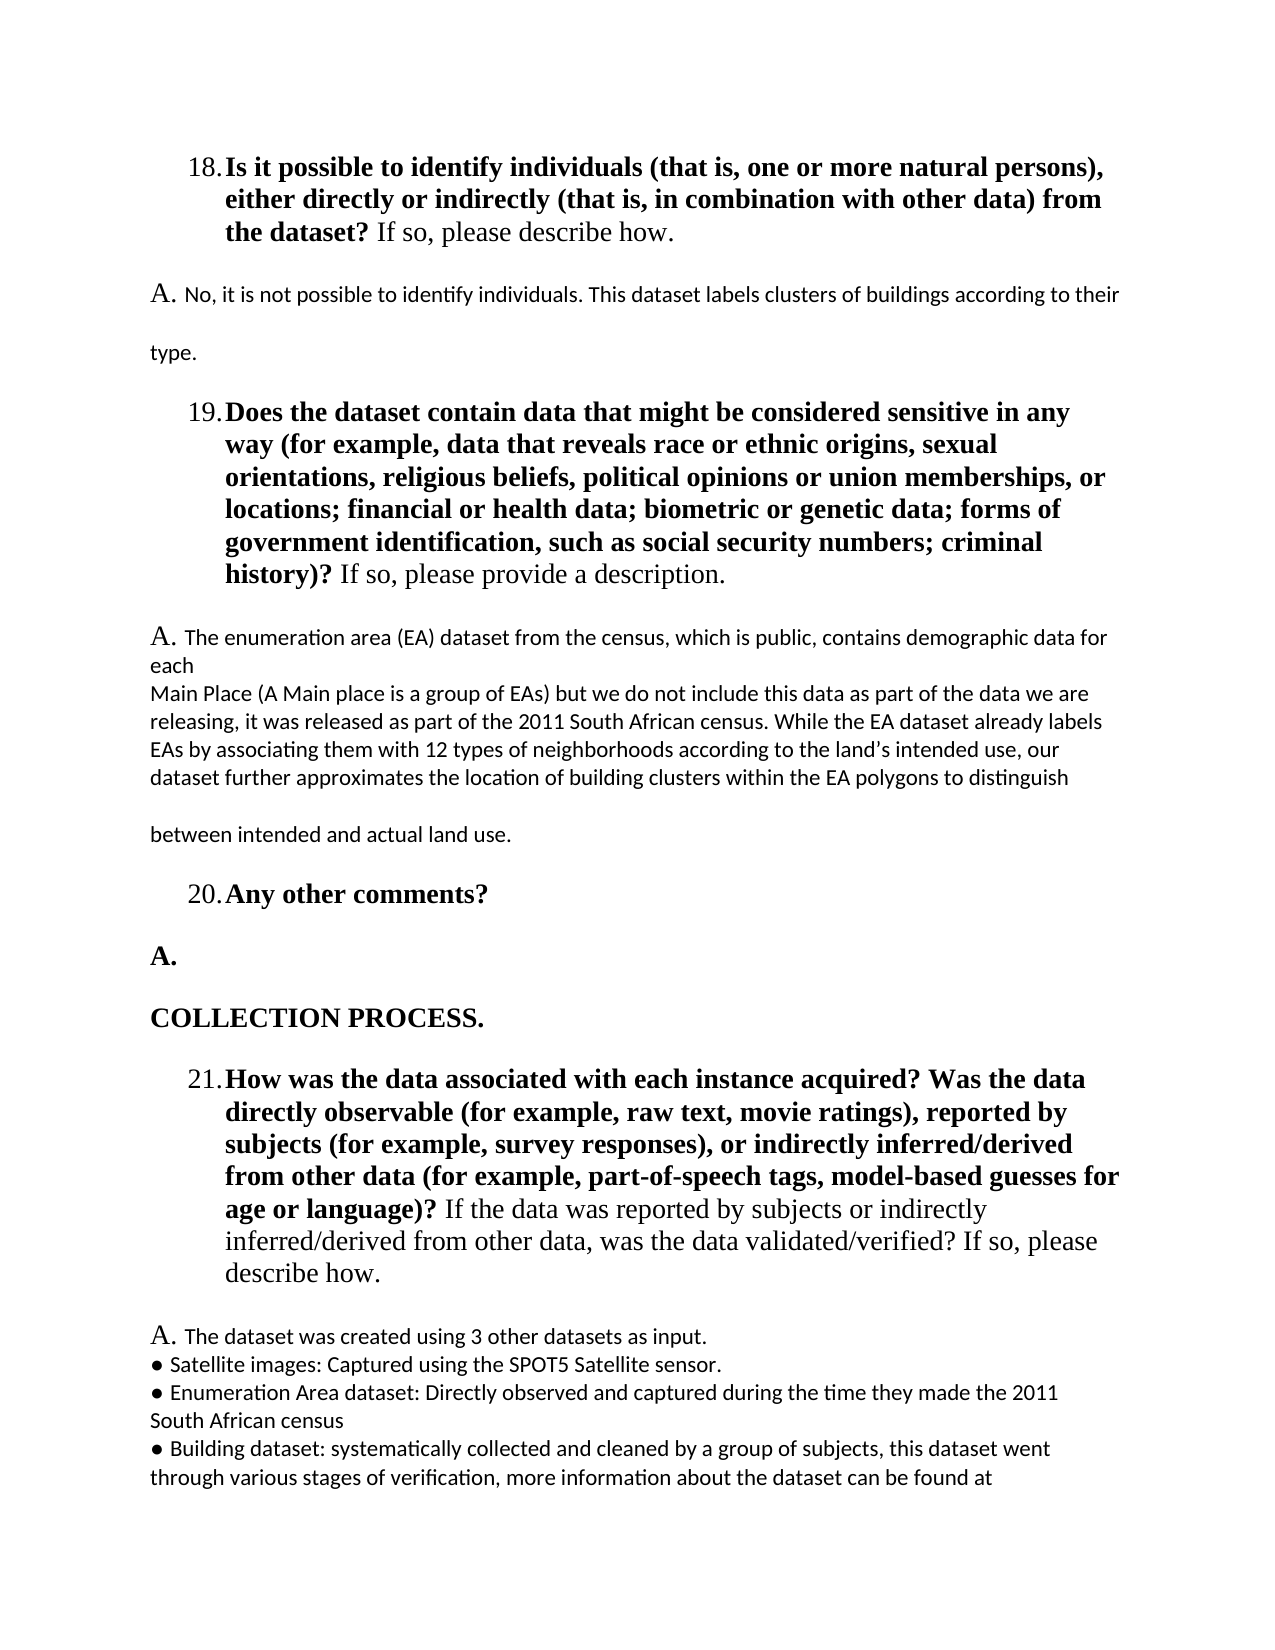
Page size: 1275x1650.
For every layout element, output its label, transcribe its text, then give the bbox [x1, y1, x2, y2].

text Main Place (A Main place is a group of EAs) but we do not include this data as part of the data we are [150, 679, 1125, 707]
text A. The enumeration area (EA) dataset from the census, which is public, contains demographic data for each [150, 619, 1125, 679]
list Does the dataset contain data that might be considered sensitive in any way (for example, data that reveals race or ethnic origins, sexual orientations, religious beliefs, political opinions or union memberships, or locations; financial or health data; biometric or genetic data; forms of government identification, such as social security numbers; criminal history)? If so, please provide a description. [187, 395, 1125, 589]
text through various stages of verification, more information about the dataset can be found at [150, 1463, 1125, 1491]
text ● Satellite images: Captured using the SPOT5 Satellite sensor. [150, 1351, 1125, 1378]
text ● Building dataset: systematically collected and cleaned by a group of subjects, this dataset went [150, 1434, 1125, 1463]
text A. The dataset was created using 3 other datasets as input. [150, 1318, 1125, 1351]
text A. No, it is not possible to identify individuals. This dataset labels clusters of buildings according to their [150, 276, 1125, 309]
text releasing, it was released as part of the 2011 South African census. While the EA dataset already labels [150, 707, 1125, 735]
text between intended and actual land use. [150, 820, 1125, 848]
text EAs by associating them with 12 types of neighborhoods according to the land’s intended use, our [150, 735, 1125, 763]
text South African census [150, 1407, 1125, 1434]
text dataset further approximates the location of building clusters within the EA polygons to distinguish [150, 763, 1125, 791]
text A. [150, 939, 1125, 971]
list Any other comments? [187, 877, 1125, 910]
text COLLECTION PROCESS. [150, 1001, 1125, 1033]
list Is it possible to identify individuals (that is, one or more natural persons), either directly or indirectly (that is, in combination with other data) from the dataset? If so, please describe how. [187, 150, 1125, 247]
list How was the data associated with each instance acquired? Was the data directly observable (for example, raw text, movie ratings), reported by subjects (for example, survey responses), or indirectly inferred/derived from other data (for example, part-of-speech tags, model-based guesses for age or language)? If the data was reported by subjects or indirectly inferred/derived from other data, was the data validated/verified? If so, please describe how. [187, 1062, 1125, 1289]
text type. [150, 338, 1125, 366]
text ● Enumeration Area dataset: Directly observed and captured during the time they made the 2011 [150, 1378, 1125, 1407]
